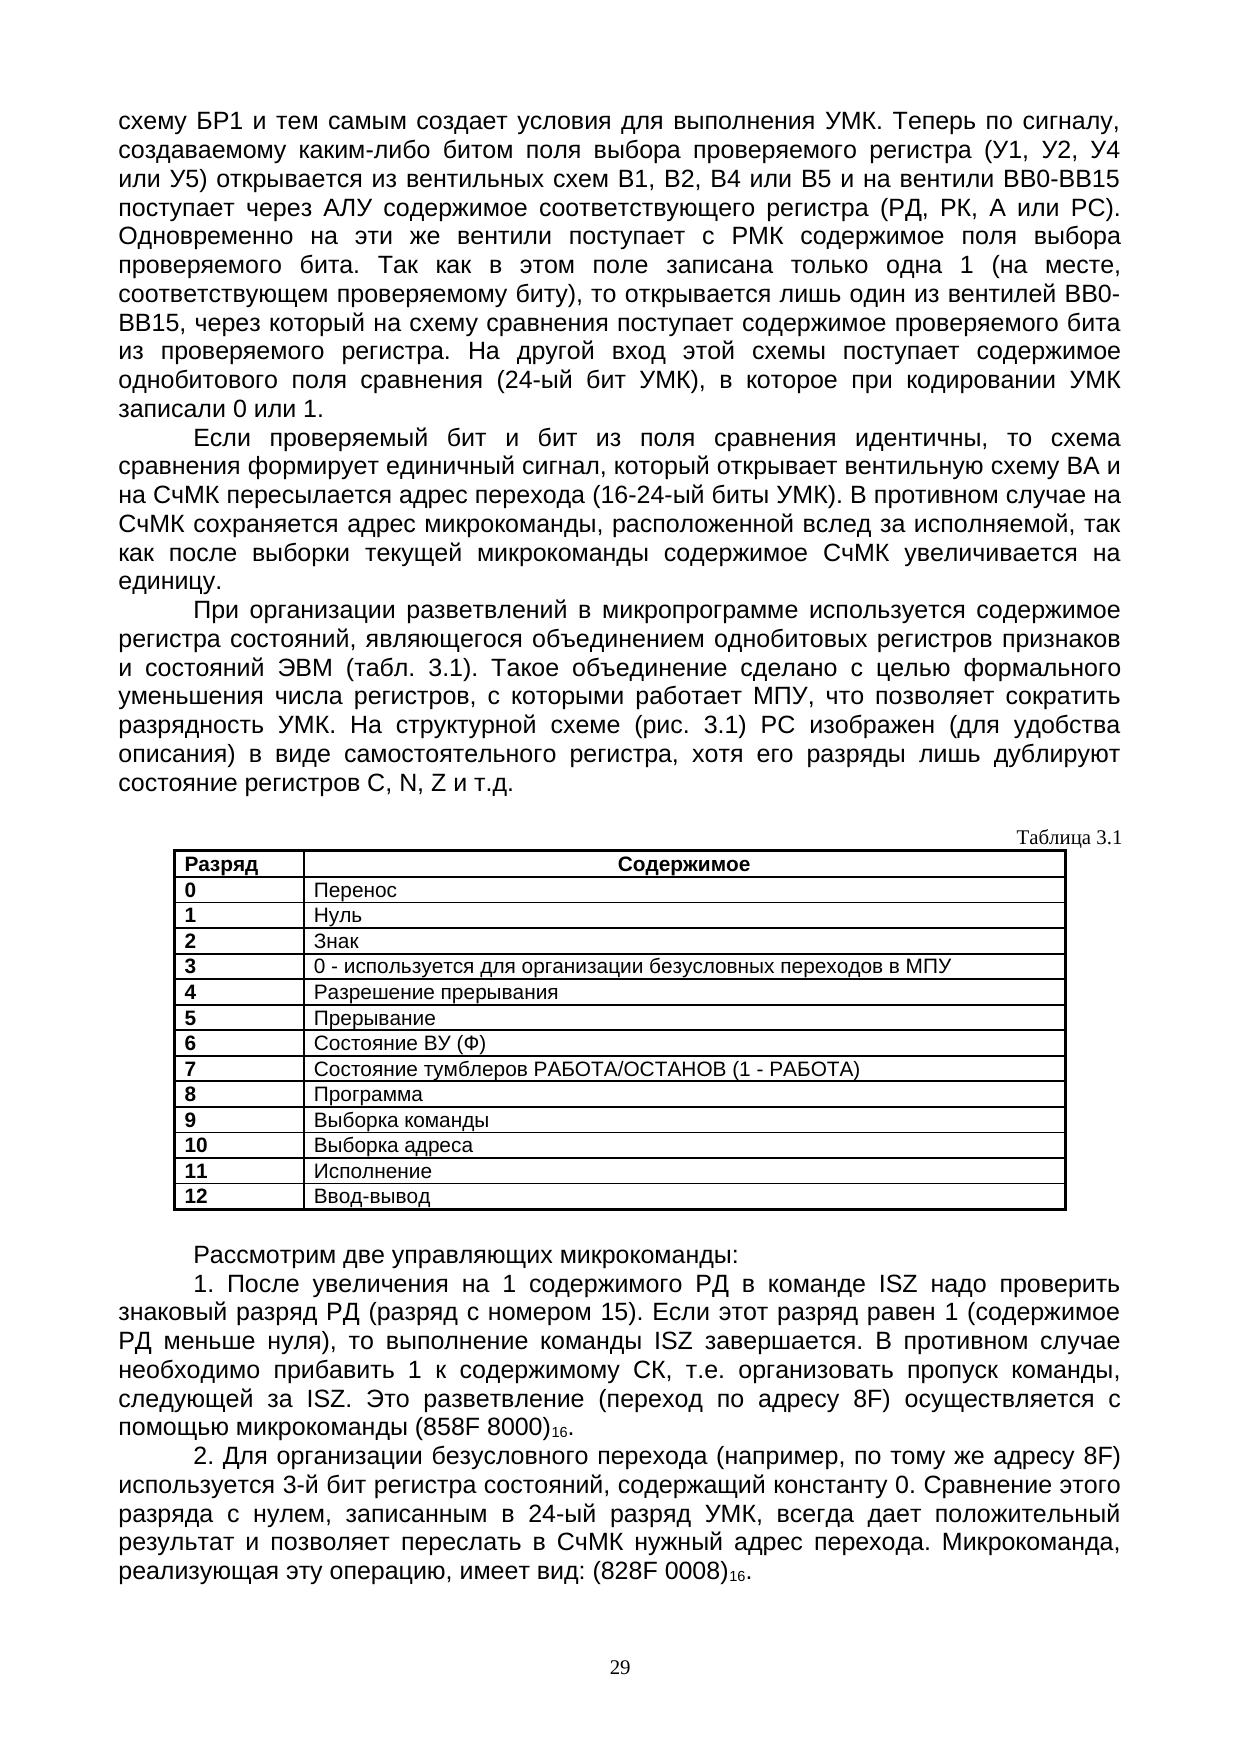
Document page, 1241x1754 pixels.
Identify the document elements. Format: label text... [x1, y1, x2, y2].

table_cell 4 [176, 980, 303, 1004]
table_cell 0 - используется для организации безусловных переходов в МПУ [305, 955, 1064, 978]
table_cell 10 [176, 1133, 303, 1157]
text Таблица 3.1 [118, 825, 1122, 849]
text 1. После увеличения на 1 содержимого РД в команде ISZ надо проверить знаковый разряд РД (разряд с номером 15). Если этот разряд равен 1 (содержимое РД меньше нуля), то выполнение команды ISZ завершается. В противном случае необходимо прибавить 1 к содержимому СК, т.е. организовать пропуск команды, следующей за ISZ. Это разветвление (переход по адресу 8F) осуществляется с помощью микрокоманды (858F 8000)16. [118, 1269, 1122, 1441]
table_cell 5 [176, 1006, 303, 1029]
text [118, 106, 1122, 423]
text Рассмотрим две управляющих микрокоманды: [118, 1240, 1122, 1269]
table_cell Программа [305, 1082, 1064, 1106]
text При организации разветвлений в микропрограмме используется содержимое регистра состояний, являющегося объединением однобитовых регистров признаков и состояний ЭВМ (табл. 3.1). Такое объединение сделано с целью формального уменьшения числа регистров, с которыми работает МПУ, что позволяет сократить разрядность УМК. На структурной схеме (рис. 3.1) РС изображен (для удобства описания) в виде самостоятельного регистра, хотя его разряды лишь дублируют состояние регистров С, N, Z и т.д. [118, 595, 1122, 796]
table_cell 7 [176, 1057, 303, 1080]
table_cell 11 [176, 1159, 303, 1182]
table_cell Ввод-вывод [305, 1184, 1064, 1208]
table_cell 9 [176, 1108, 303, 1131]
table_cell Состояние ВУ (Ф) [305, 1031, 1064, 1055]
table_cell 12 [176, 1184, 303, 1208]
table_cell Перенос [305, 878, 1064, 902]
table_cell Состояние тумблеров РАБОТА/ОСТАНОВ (1 - РАБОТА) [305, 1057, 1064, 1080]
table_cell Разрешение прерывания [305, 980, 1064, 1004]
table_cell Знак [305, 929, 1064, 953]
table_cell Нуль [305, 903, 1064, 927]
table_cell 8 [176, 1082, 303, 1106]
table_cell 2 [176, 929, 303, 953]
table_cell 0 [176, 878, 303, 902]
table_cell Прерывание [305, 1006, 1064, 1029]
table_header Содержимое [305, 852, 1064, 876]
text 2. Для организации безусловного перехода (например, по тому же адресу 8F) используется 3-й бит регистра состояний, содержащий константу 0. Сравнение этого разряда с нулем, записанным в 24-ый разряд УМК, всегда дает положительный результат и позволяет переслать в СчМК нужный адрес перехода. Микрокоманда, реализующая эту операцию, имеет вид: (828F 0008)16. [118, 1441, 1122, 1585]
table_cell 6 [176, 1031, 303, 1055]
table_cell Выборка адреса [305, 1133, 1064, 1157]
table_header Разряд [176, 852, 303, 876]
table_cell 3 [176, 955, 303, 978]
table_cell 1 [176, 903, 303, 927]
table_cell Выборка команды [305, 1108, 1064, 1131]
text Если проверяемый бит и бит из поля сравнения идентичны, то схема сравнения формирует единичный сигнал, который открывает вентильную схему ВА и на СчМК пересылается адрес перехода (16-24-ый биты УМК). В противном случае на СчМК сохраняется адрес микрокоманды, расположенной вслед за исполняемой, так как после выборки текущей микрокоманды содержимое СчМК увеличивается на единицу. [118, 423, 1122, 595]
table_cell Исполнение [305, 1159, 1064, 1182]
